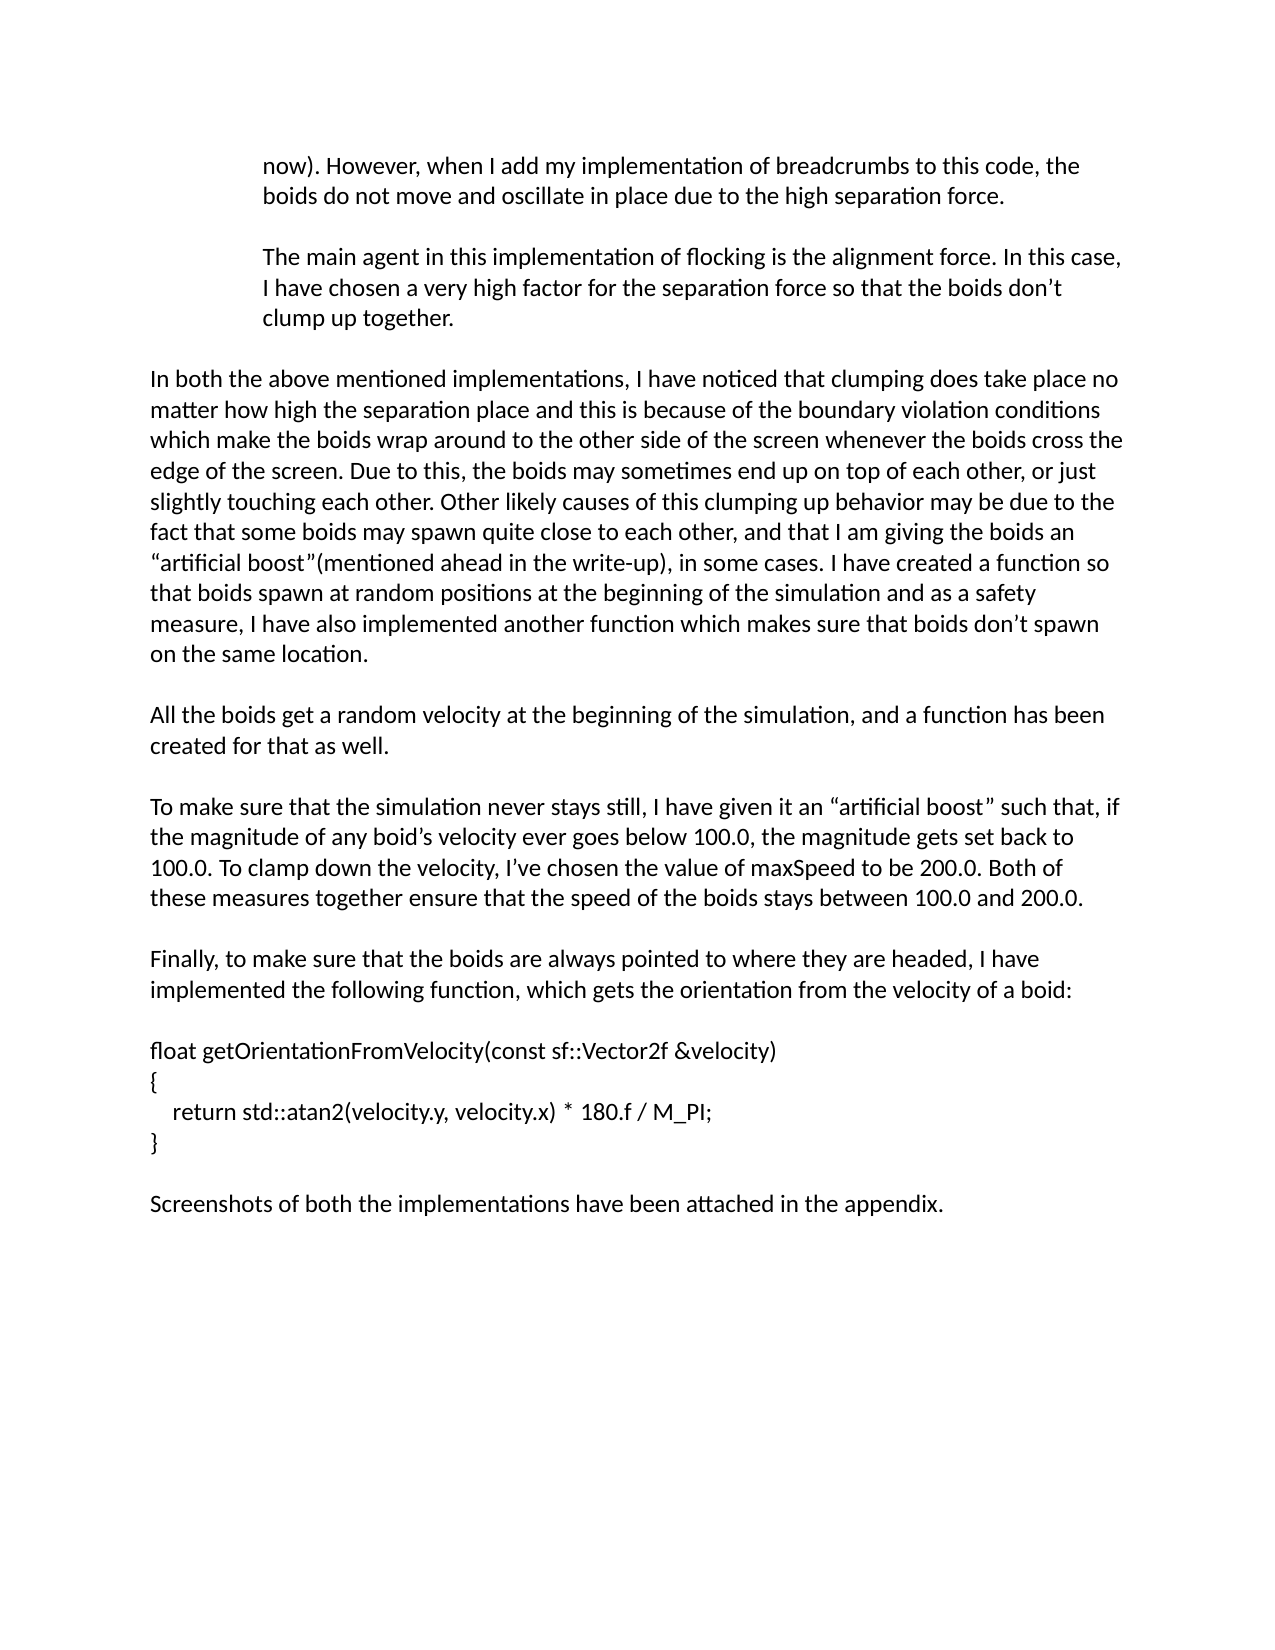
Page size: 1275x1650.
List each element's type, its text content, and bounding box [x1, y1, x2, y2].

list The main agent in this implementation of flocking is the alignment force. In this case, I have chosen a very high factor for the separation force so that the boids don’t clump up together. [262, 242, 1125, 333]
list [262, 150, 1125, 211]
text return std::atan2(velocity.y, velocity.x) * 180.f / M_PI; [150, 1096, 1125, 1127]
text To make sure that the simulation never stays still, I have given it an “artificial boost” such that, if the magnitude of any boid’s velocity ever goes below 100.0, the magnitude gets set back to 100.0. To clamp down the velocity, I’ve chosen the value of maxSpeed to be 200.0. Both of these measures together ensure that the speed of the boids stays between 100.0 and 200.0. [150, 791, 1125, 913]
text float getOrientationFromVelocity(const sf::Vector2f &velocity) [150, 1035, 1125, 1066]
text } [150, 1127, 1125, 1157]
text Finally, to make sure that the boids are always pointed to where they are headed, I have implemented the following function, which gets the orientation from the velocity of a boid: [150, 943, 1125, 1004]
text Screenshots of both the implementations have been attached in the appendix. [150, 1188, 1125, 1218]
text { [150, 1066, 1125, 1096]
text In both the above mentioned implementations, I have noticed that clumping does take place no matter how high the separation place and this is because of the boundary violation conditions which make the boids wrap around to the other side of the screen whenever the boids cross the edge of the screen. Due to this, the boids may sometimes end up on top of each other, or just slightly touching each other. Other likely causes of this clumping up behavior may be due to the fact that some boids may spawn quite close to each other, and that I am giving the boids an “artificial boost”(mentioned ahead in the write-up), in some cases. I have created a function so that boids spawn at random positions at the beginning of the simulation and as a safety measure, I have also implemented another function which makes sure that boids don’t spawn on the same location. [150, 364, 1125, 669]
text All the boids get a random velocity at the beginning of the simulation, and a function has been created for that as well. [150, 699, 1125, 760]
